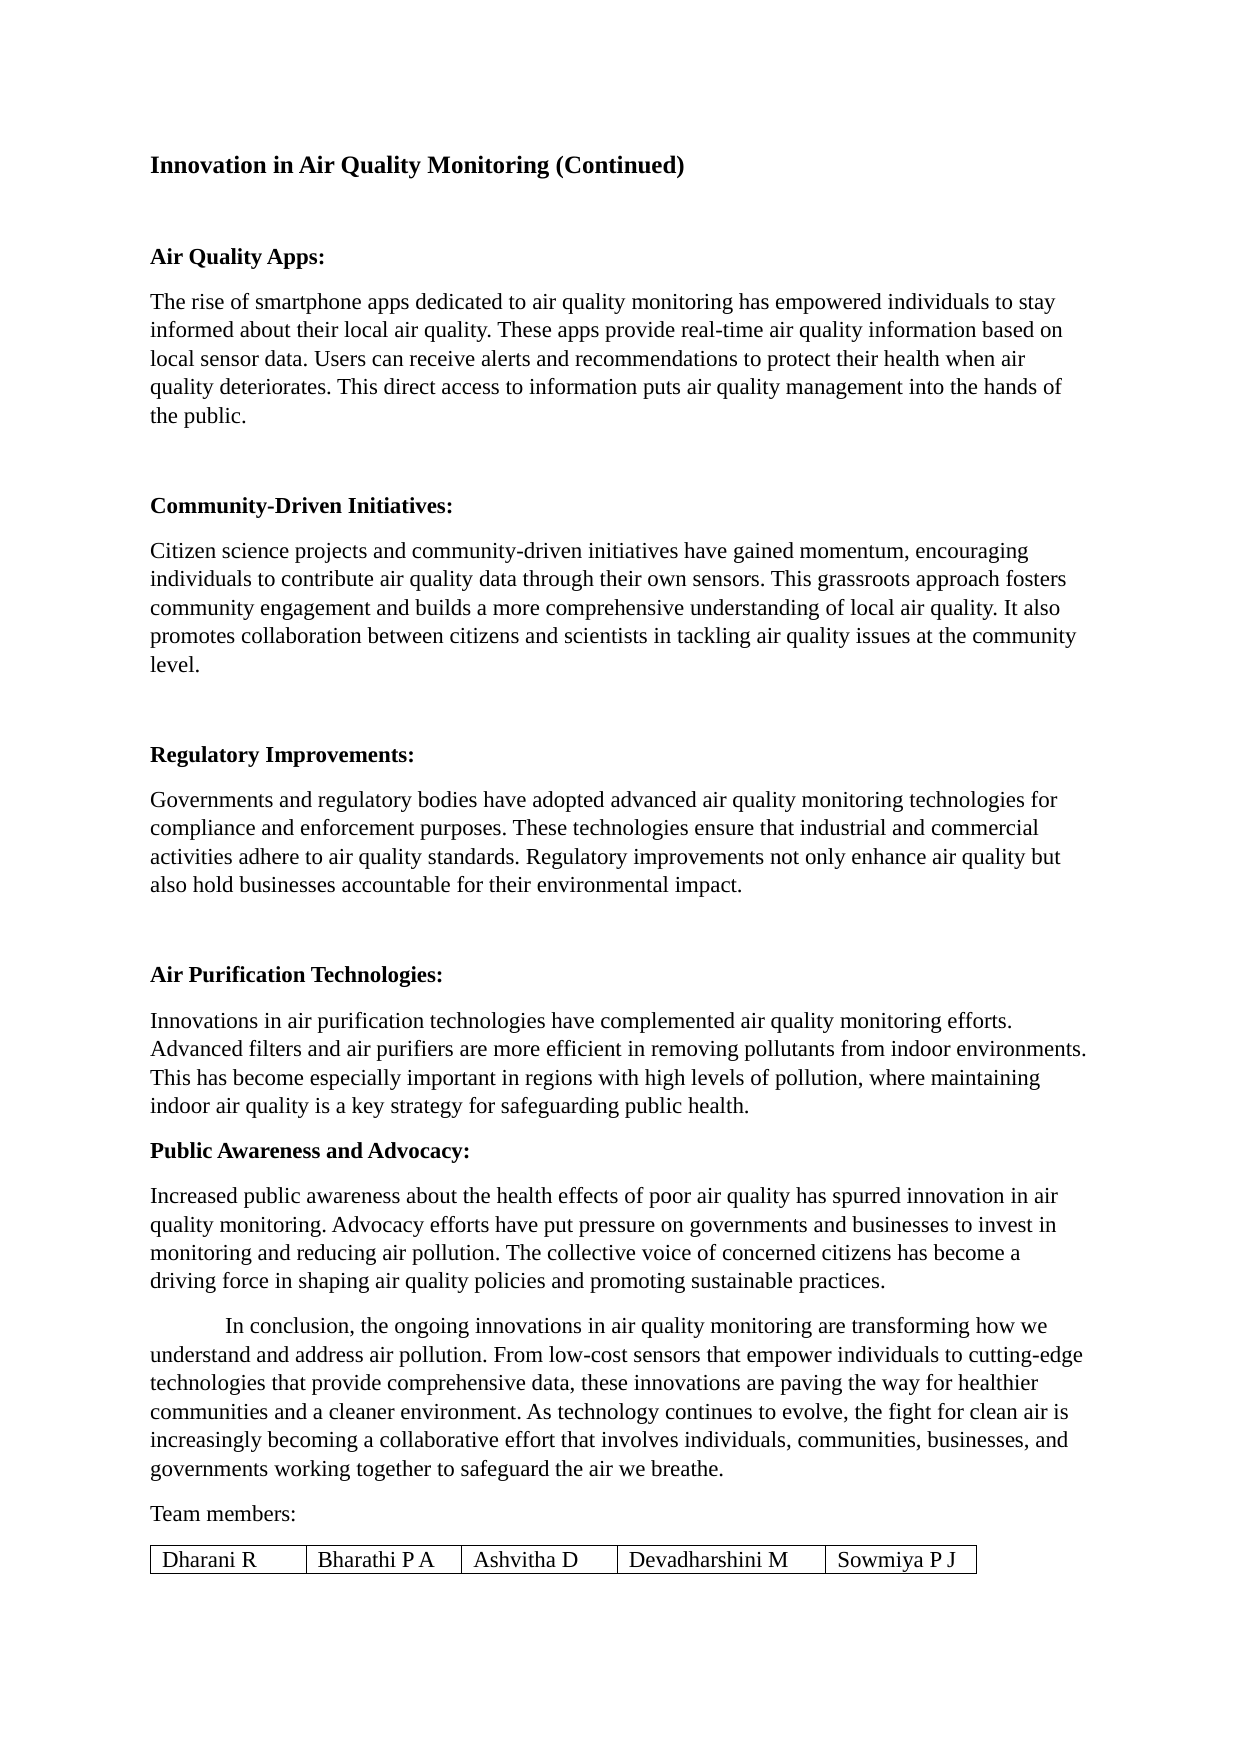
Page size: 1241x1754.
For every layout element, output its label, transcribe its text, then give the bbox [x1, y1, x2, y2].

text Citizen science projects and community-driven initiatives have gained momentum, encouraging individuals to contribute air quality data through their own sensors. This grassroots approach fosters community engagement and builds a more comprehensive understanding of local air quality. It also promotes collaboration between citizens and scientists in tackling air quality issues at the community level. [150, 537, 1090, 677]
text Community-Driven Initiatives: [150, 492, 1090, 518]
text Air Purification Technologies: [150, 962, 1090, 988]
text Regulatory Improvements: [150, 741, 1090, 767]
text Innovation in Air Quality Monitoring (Continued) [150, 150, 1090, 179]
text Air Quality Apps: [150, 243, 1090, 269]
text Team members: [150, 1500, 1090, 1526]
table_header Devadharshini M [618, 1546, 825, 1572]
text Increased public awareness about the health effects of poor air quality has spurred innovation in air quality monitoring. Advocacy efforts have put pressure on governments and businesses to invest in monitoring and reducing air pollution. The collective voice of concerned citizens has become a driving force in shaping air quality policies and promoting sustainable practices. [150, 1182, 1090, 1294]
table_header Dharani R [151, 1546, 306, 1572]
text The rise of smartphone apps dedicated to air quality monitoring has empowered individuals to stay informed about their local air quality. These apps provide real-time air quality information based on local sensor data. Users can receive alerts and recommendations to protect their health when air quality deteriorates. This direct access to information puts air quality management into the hands of the public. [150, 288, 1090, 428]
text Governments and regulatory bodies have adopted advanced air quality monitoring technologies for compliance and enforcement purposes. These technologies ensure that industrial and commercial activities adhere to air quality standards. Regulatory improvements not only enhance air quality but also hold businesses accountable for their environmental impact. [150, 786, 1090, 898]
table_header Sowmiya P J [826, 1546, 976, 1572]
table_header Ashvitha D [462, 1546, 617, 1572]
text Public Awareness and Advocacy: [150, 1137, 1090, 1163]
text In conclusion, the ongoing innovations in air quality monitoring are transforming how we understand and address air pollution. From low-cost sensors that empower individuals to cutting-edge technologies that provide comprehensive data, these innovations are paving the way for healthier communities and a cleaner environment. As technology continues to evolve, the fight for clean air is increasingly becoming a collaborative effort that involves individuals, communities, businesses, and governments working together to safeguard the air we breathe. [150, 1313, 1090, 1481]
text Innovations in air purification technologies have complemented air quality monitoring efforts. Advanced filters and air purifiers are more efficient in removing pollutants from indoor environments. This has become especially important in regions with high levels of pollution, where maintaining indoor air quality is a key strategy for safeguarding public health. [150, 1007, 1090, 1118]
table_header Bharathi P A [307, 1546, 461, 1572]
